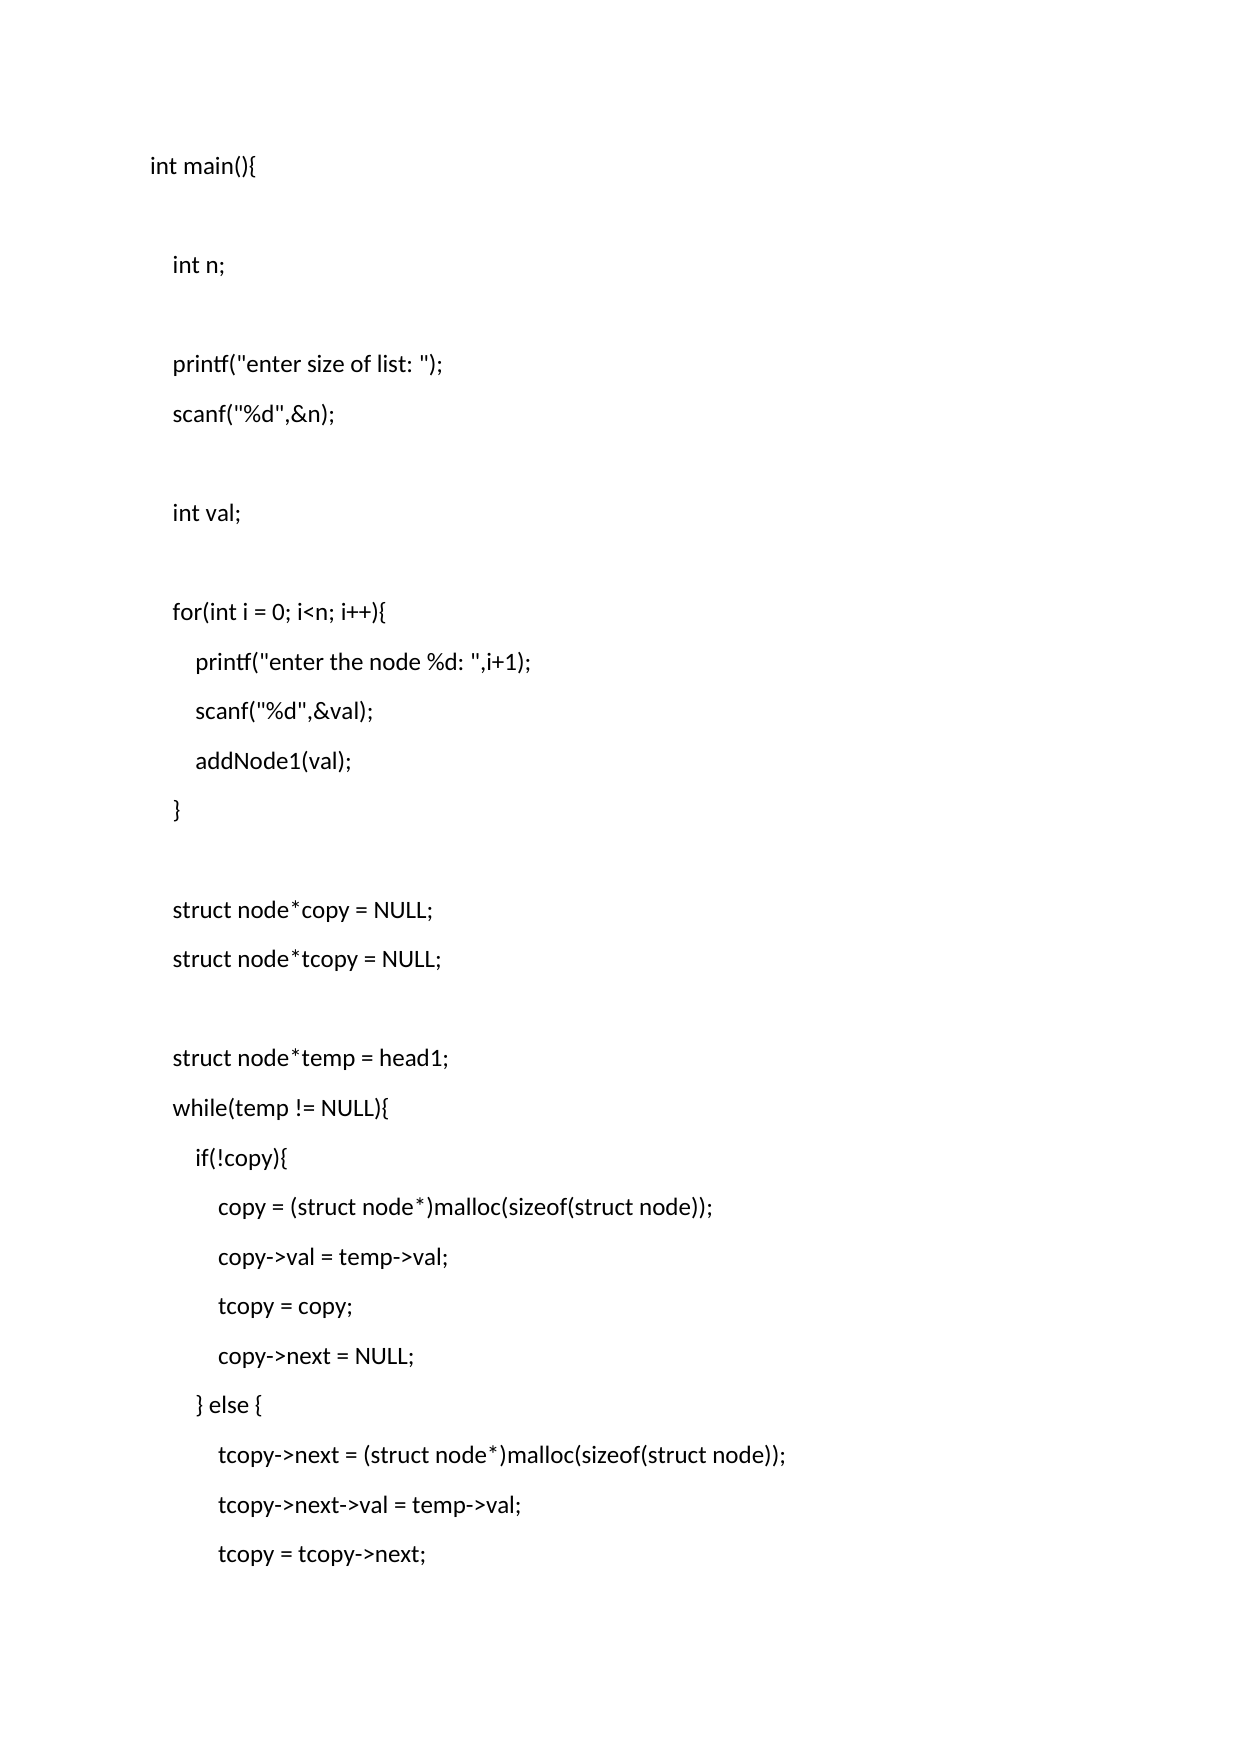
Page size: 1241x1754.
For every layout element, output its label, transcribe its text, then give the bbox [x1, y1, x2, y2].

text copy->next = NULL; [150, 1340, 1090, 1371]
text for(int i = 0; i<n; i++){ [150, 596, 1090, 627]
text int main(){ [150, 150, 1090, 181]
text if(!copy){ [150, 1142, 1090, 1172]
text while(temp != NULL){ [150, 1092, 1090, 1123]
text addNode1(val); [150, 745, 1090, 776]
text tcopy = copy; [150, 1290, 1090, 1321]
text } else { [150, 1389, 1090, 1420]
text struct node*copy = NULL; [150, 894, 1090, 924]
text printf("enter the node %d: ",i+1); [150, 646, 1090, 676]
text tcopy = tcopy->next; [150, 1538, 1090, 1569]
text tcopy->next = (struct node*)malloc(sizeof(struct node)); [150, 1439, 1090, 1470]
text struct node*tcopy = NULL; [150, 943, 1090, 974]
text copy = (struct node*)malloc(sizeof(struct node)); [150, 1191, 1090, 1222]
text tcopy->next->val = temp->val; [150, 1489, 1090, 1519]
text } [150, 794, 1090, 825]
text scanf("%d",&n); [150, 398, 1090, 428]
text copy->val = temp->val; [150, 1241, 1090, 1271]
text int n; [150, 249, 1090, 280]
text struct node*temp = head1; [150, 1042, 1090, 1073]
text scanf("%d",&val); [150, 695, 1090, 726]
text int val; [150, 497, 1090, 528]
text printf("enter size of list: "); [150, 348, 1090, 379]
